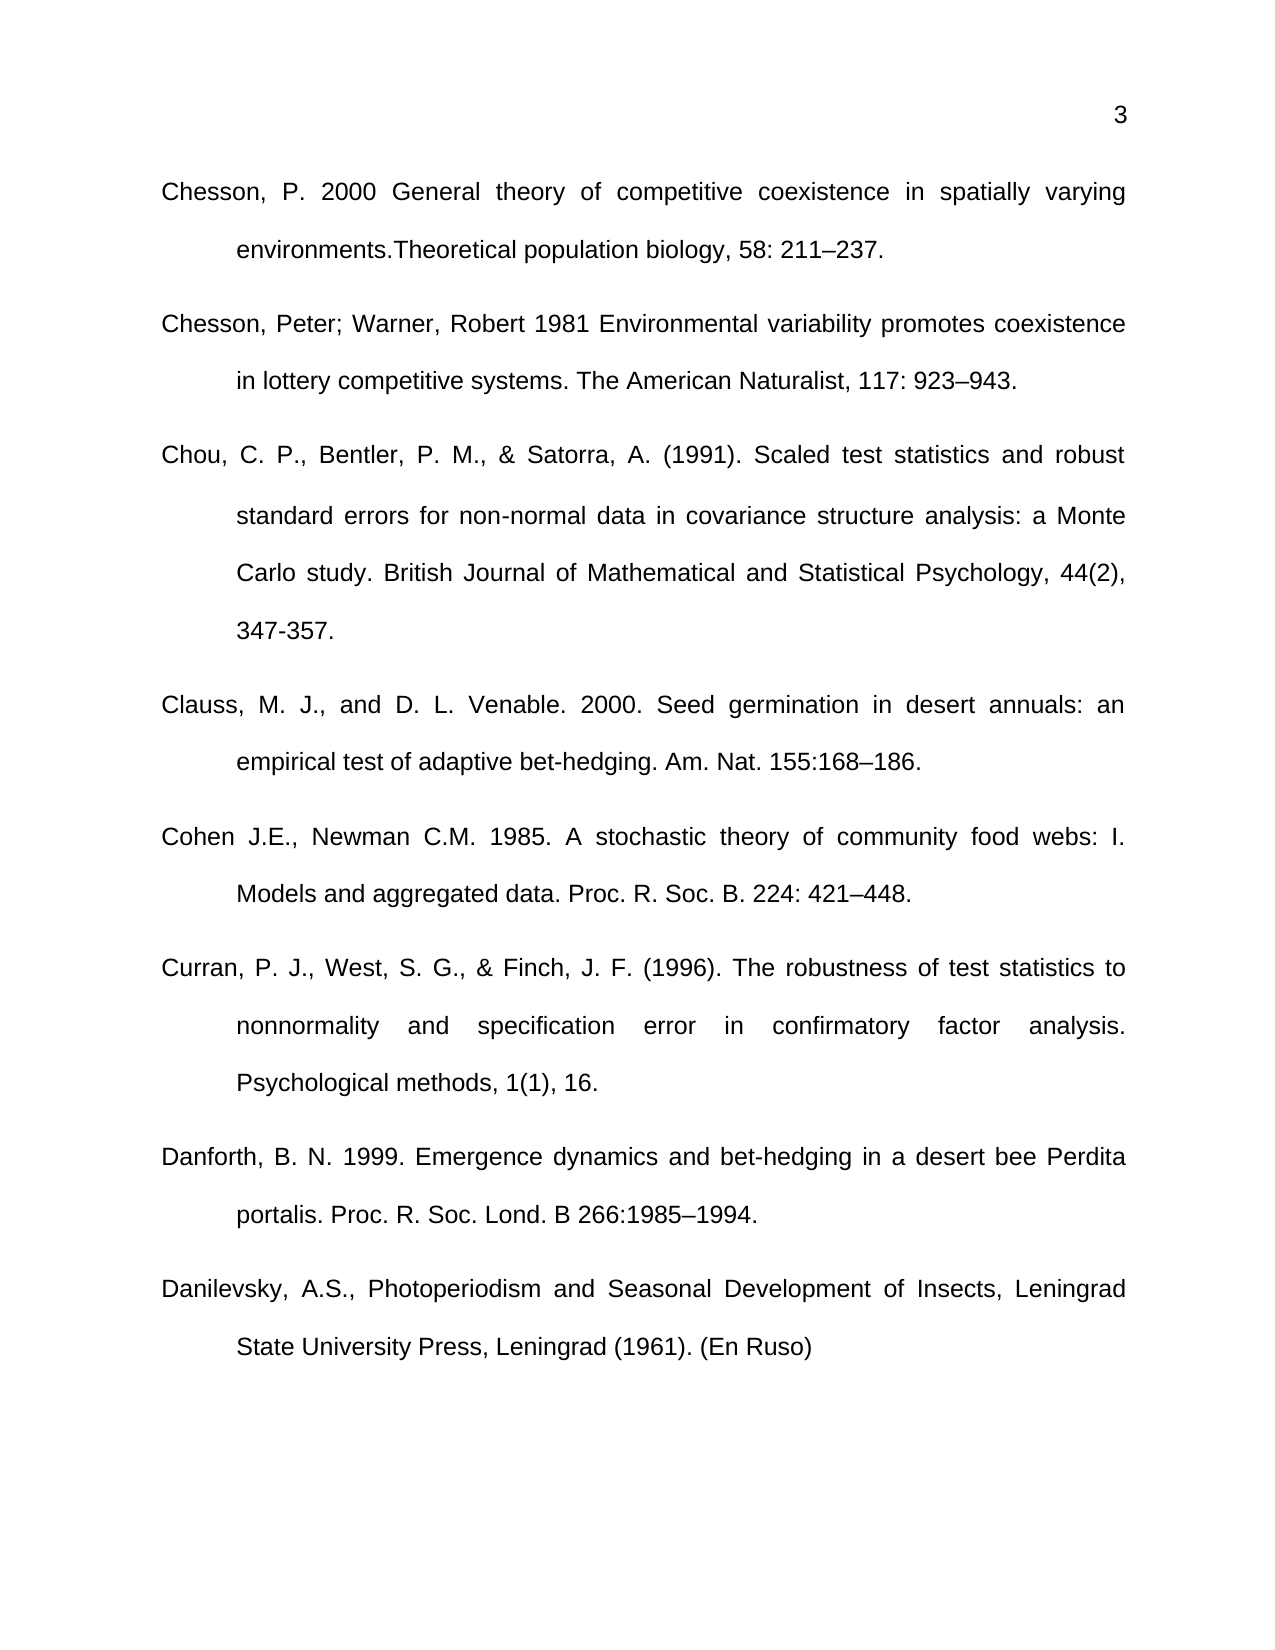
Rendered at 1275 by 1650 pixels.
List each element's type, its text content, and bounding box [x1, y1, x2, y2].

text Cohen J.E., Newman C.M. 1985. A stochastic theory of community food webs: I. Models and aggregated data. Proc. R. Soc. B. 224: 421–448. [161, 821, 1127, 908]
text Curran, P. J., West, S. G., & Finch, J. F. (1996). The robustness of test statistics to nonnormality and specification error in confirmatory factor analysis. Psychological methods, 1(1), 16. [161, 953, 1127, 1097]
text Chesson, Peter; Warner, Robert 1981 Environmental variability promotes coexistence in lottery competitive systems. The American Naturalist, 117: 923–943. [161, 309, 1127, 395]
text Chou, C. P., Bentler, P. M., & Satorra, A. (1991). Scaled test statistics and robust standard errors for non‐normal data in covariance structure analysis: a Monte Carlo study. British Journal of Mathematical and Statistical Psychology, 44(2), 347-357. [161, 441, 1127, 644]
text Chesson, P. 2000 General theory of competitive coexistence in spatially varying environments.Theoretical population biology, 58: 211–237. [161, 177, 1127, 263]
text Danforth, B. N. 1999. Emergence dynamics and bet-hedging in a desert bee Perdita portalis. Proc. R. Soc. Lond. B 266:1985–1994. [161, 1142, 1127, 1228]
text Danilevsky, A.S., Photoperiodism and Seasonal Development of Insects, Leningrad State University Press, Leningrad (1961). (En Ruso) [161, 1274, 1127, 1360]
text Clauss, M. J., and D. L. Venable. 2000. Seed germination in desert annuals: an empirical test of adaptive bet-hedging. Am. Nat. 155:168–186. [161, 690, 1127, 776]
